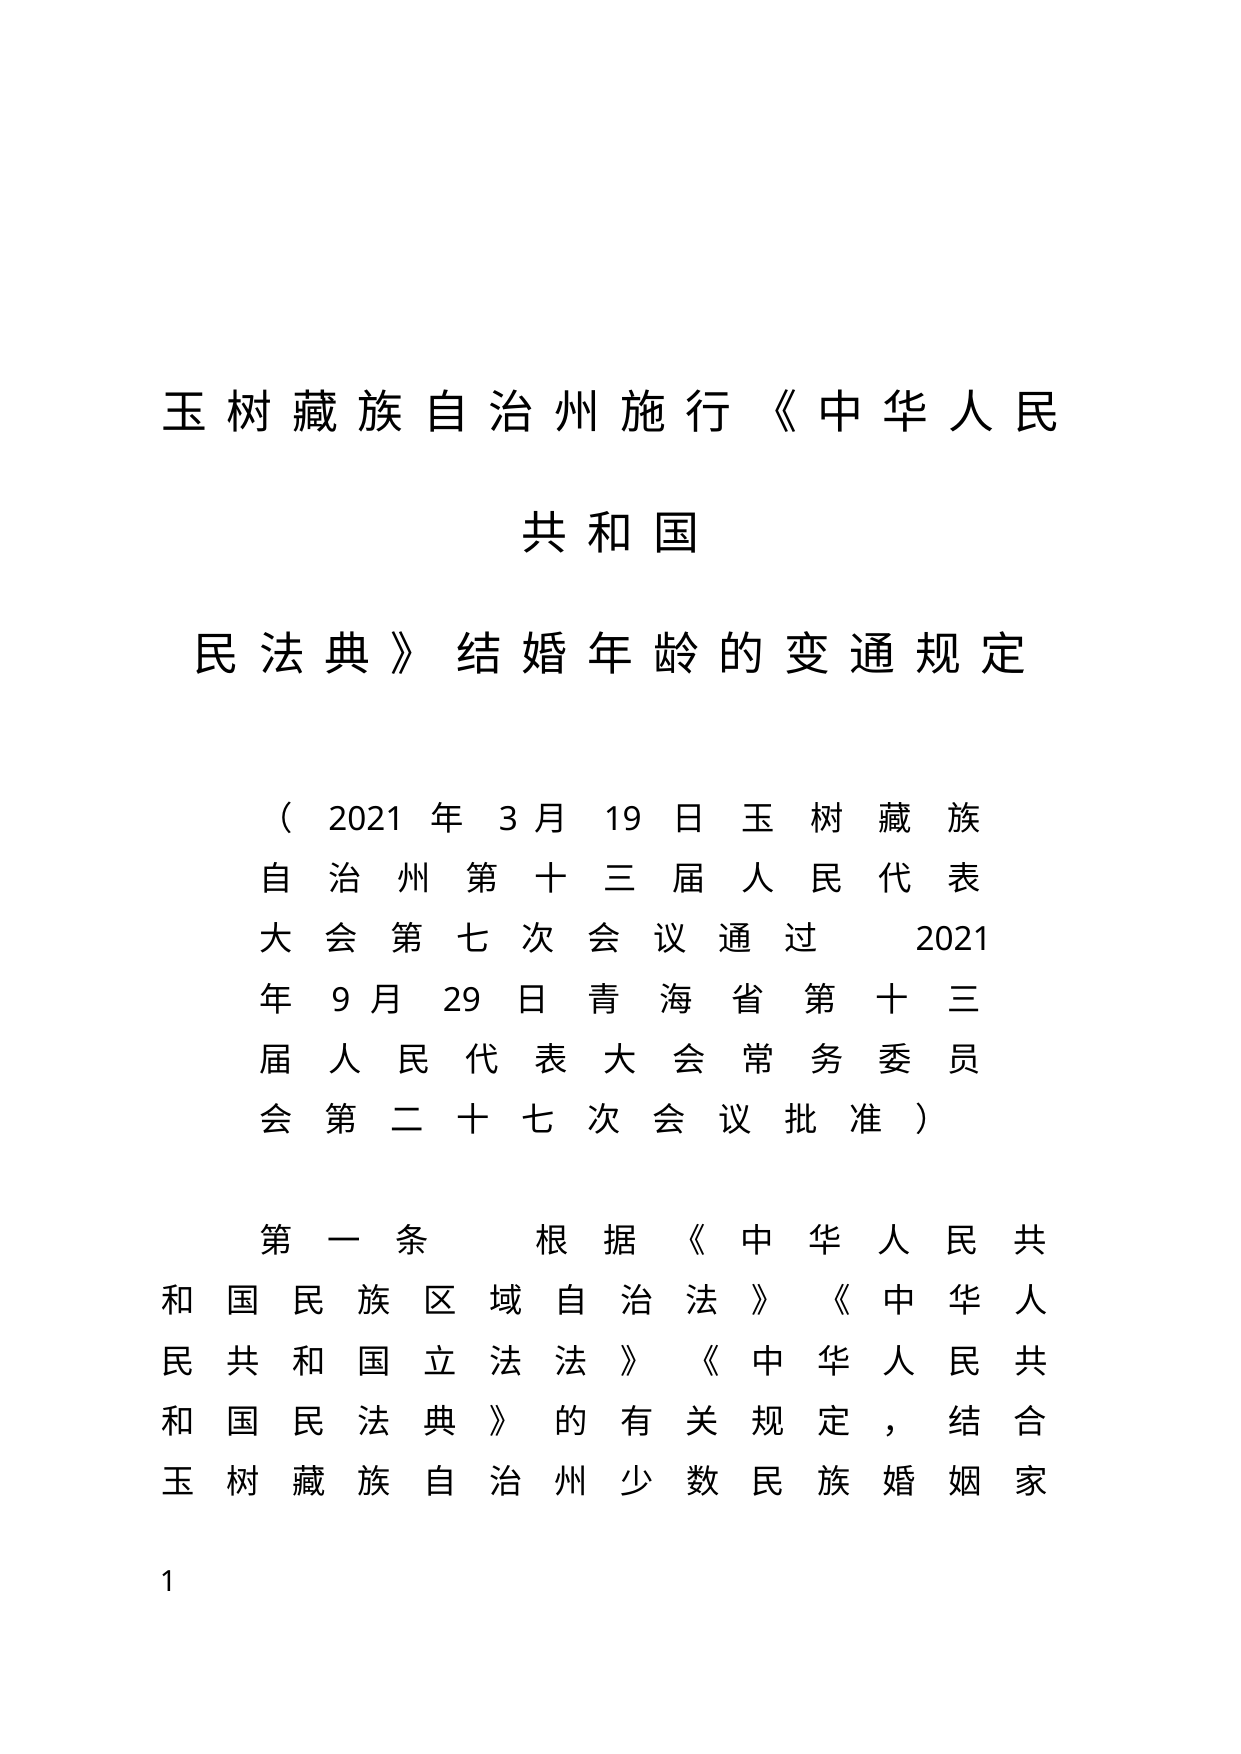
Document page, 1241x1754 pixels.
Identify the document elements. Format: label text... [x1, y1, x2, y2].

text （2021年3月19日玉树藏族自治州第十三届人民代表大会第七次会议通过 2021年9月29日青海省第十三届人民代表大会常务委员会第二十七次会议批准） [227, 786, 1014, 1147]
text 民法典》结婚年龄的变通规定 [161, 590, 1079, 711]
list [161, 1208, 1079, 1509]
text 玉树藏族自治州施行《中华人民共和国 [161, 349, 1079, 590]
